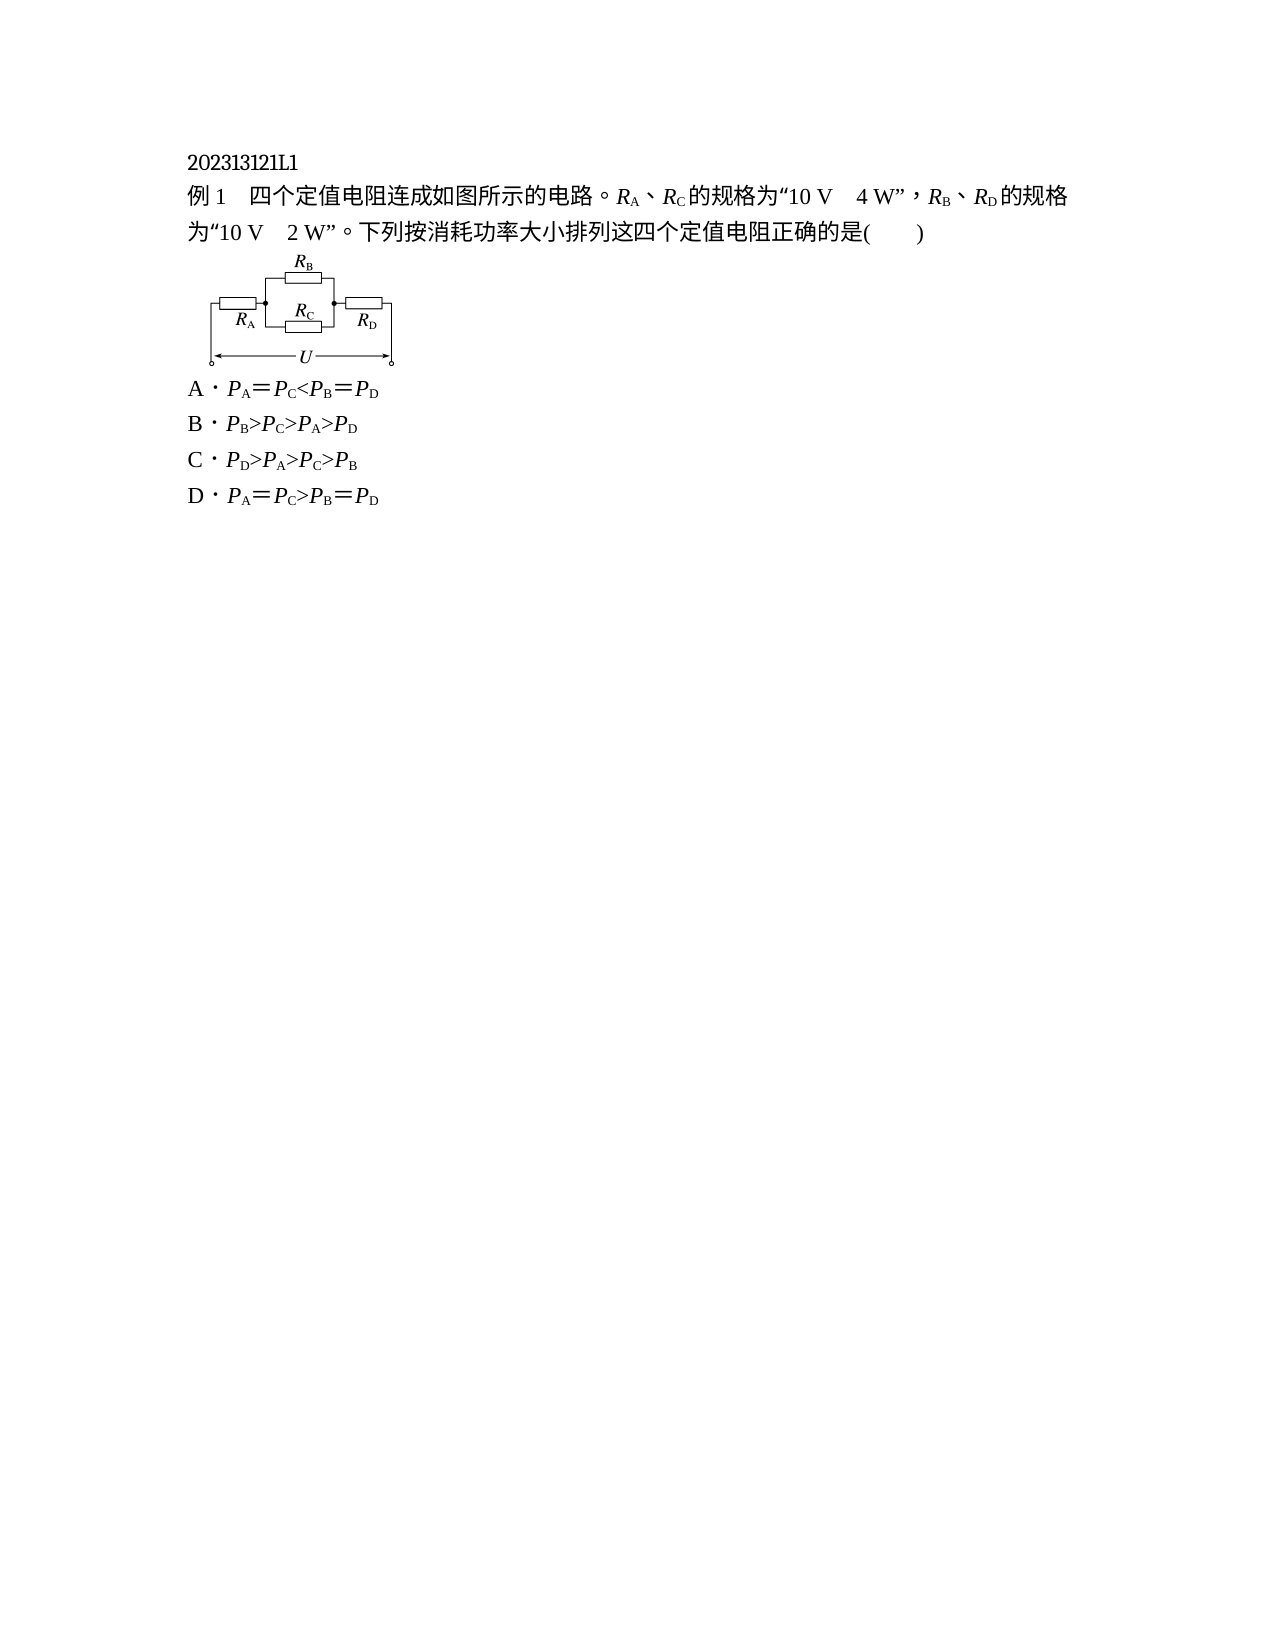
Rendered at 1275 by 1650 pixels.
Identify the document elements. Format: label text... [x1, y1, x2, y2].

text B．PB>PC>PA>PD [187, 407, 1087, 439]
text A．PA＝PC<PB＝PD [187, 371, 1087, 403]
picture [206, 252, 396, 368]
text 例1 四个定值电阻连成如图所示的电路。RA、RC的规格为“10 V 4 W”，RB、RD的规格为“10 V 2 W”。下列按消耗功率大小排列这四个定值电阻正确的是( ) [187, 180, 1087, 247]
text 202313121L1 [187, 150, 1087, 176]
text D．PA＝PC>PB＝PD [187, 479, 1087, 511]
text C．PD>PA>PC>PB [187, 443, 1087, 474]
